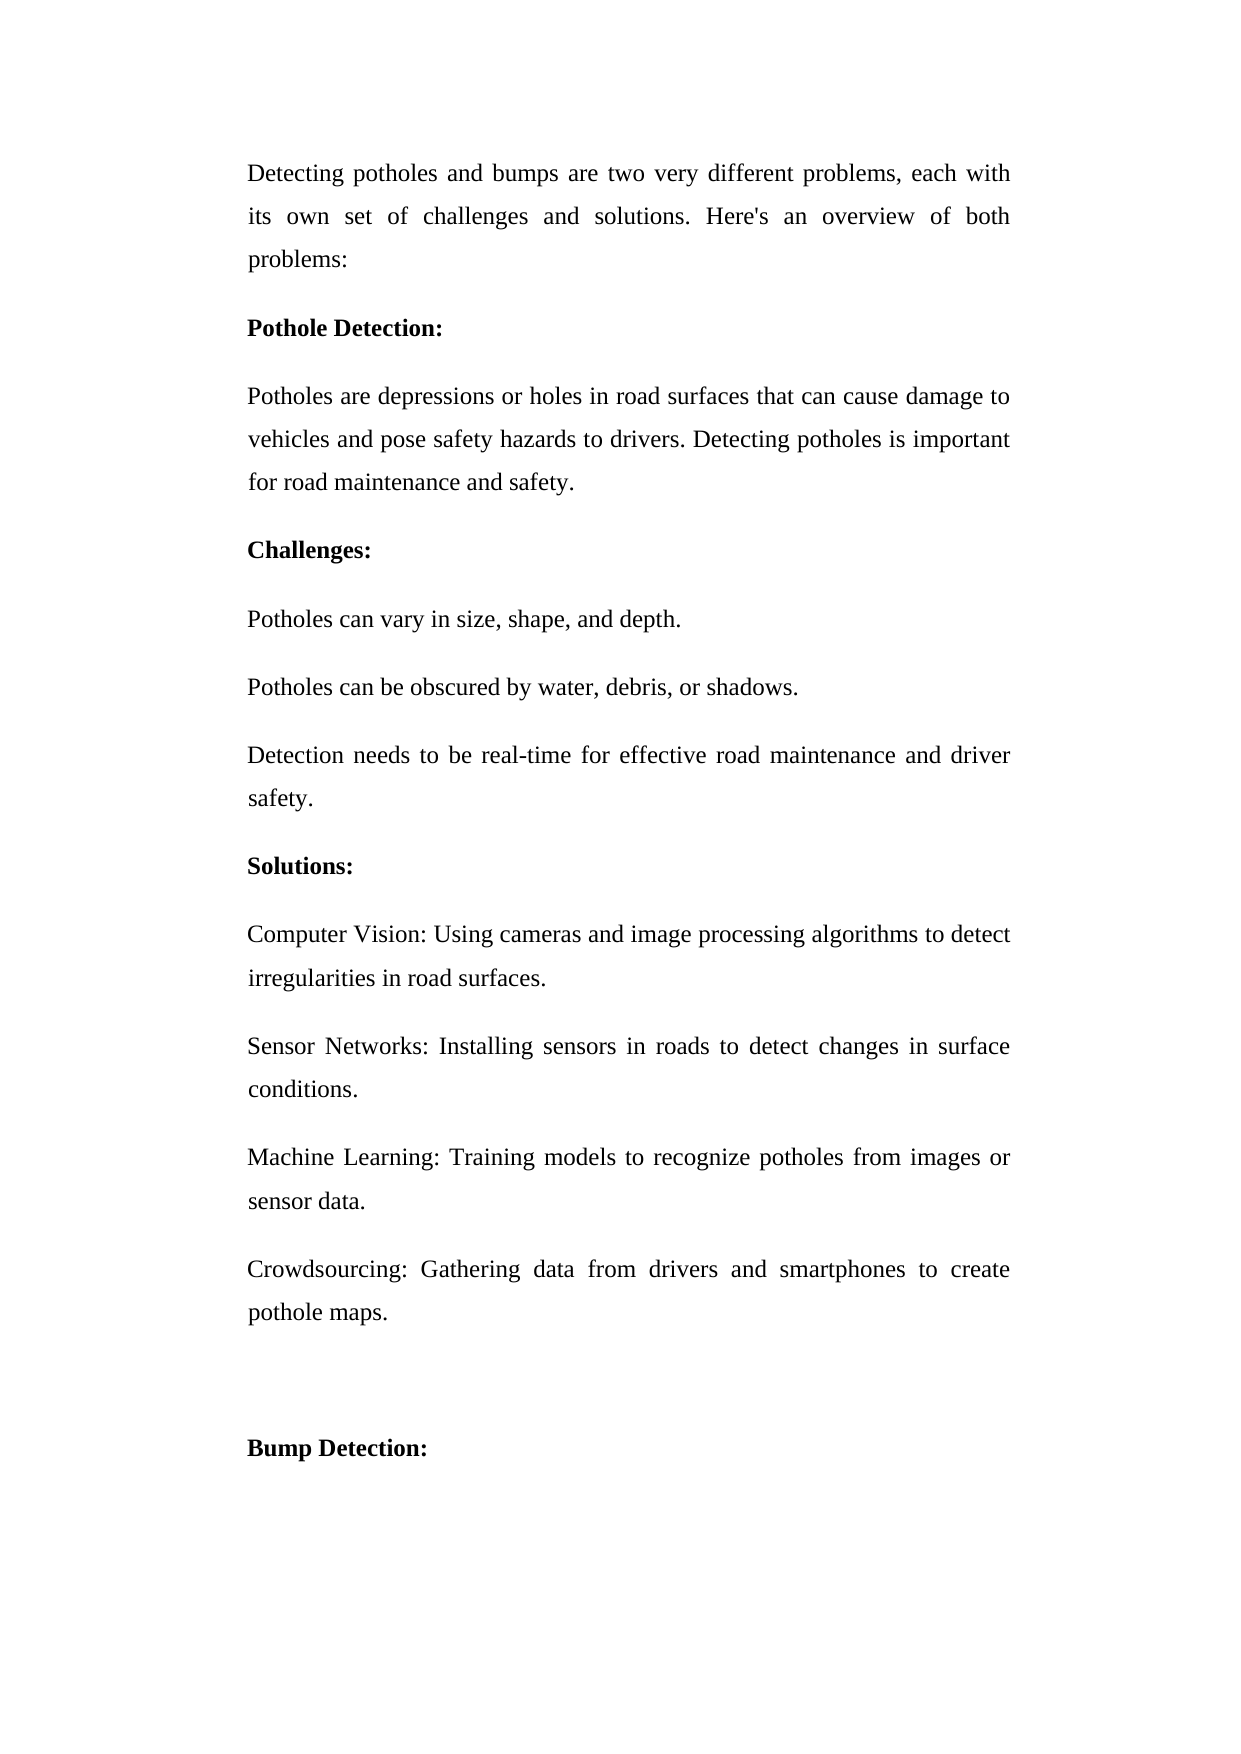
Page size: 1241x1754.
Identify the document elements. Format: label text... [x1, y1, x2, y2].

text Sensor Networks: Installing sensors in roads to detect changes in surface conditions. [247, 1031, 1011, 1103]
text Detection needs to be real-time for effective road maintenance and driver safety. [247, 740, 1011, 812]
text Potholes can vary in size, shape, and depth. [247, 604, 1011, 632]
text Solutions: [247, 851, 1011, 880]
text Detecting potholes and bumps are two very different problems, each with its own set of challenges and solutions. Here's an overview of both problems: [247, 158, 1011, 273]
text Potholes can be obscured by water, debris, or shadows. [247, 672, 1011, 701]
text Computer Vision: Using cameras and image processing algorithms to detect irregularities in road surfaces. [247, 919, 1011, 992]
text Machine Learning: Training models to recognize potholes from images or sensor data. [247, 1142, 1011, 1214]
text Challenges: [247, 536, 1011, 564]
text Potholes are depressions or holes in road surfaces that can cause damage to vehicles and pose safety hazards to drivers. Detecting potholes is important for road maintenance and safety. [247, 381, 1011, 496]
text Crowdsourcing: Gathering data from drivers and smartphones to create pothole maps. [247, 1254, 1011, 1326]
text Pothole Detection: [247, 313, 1011, 341]
text Bump Detection: [247, 1433, 1011, 1462]
